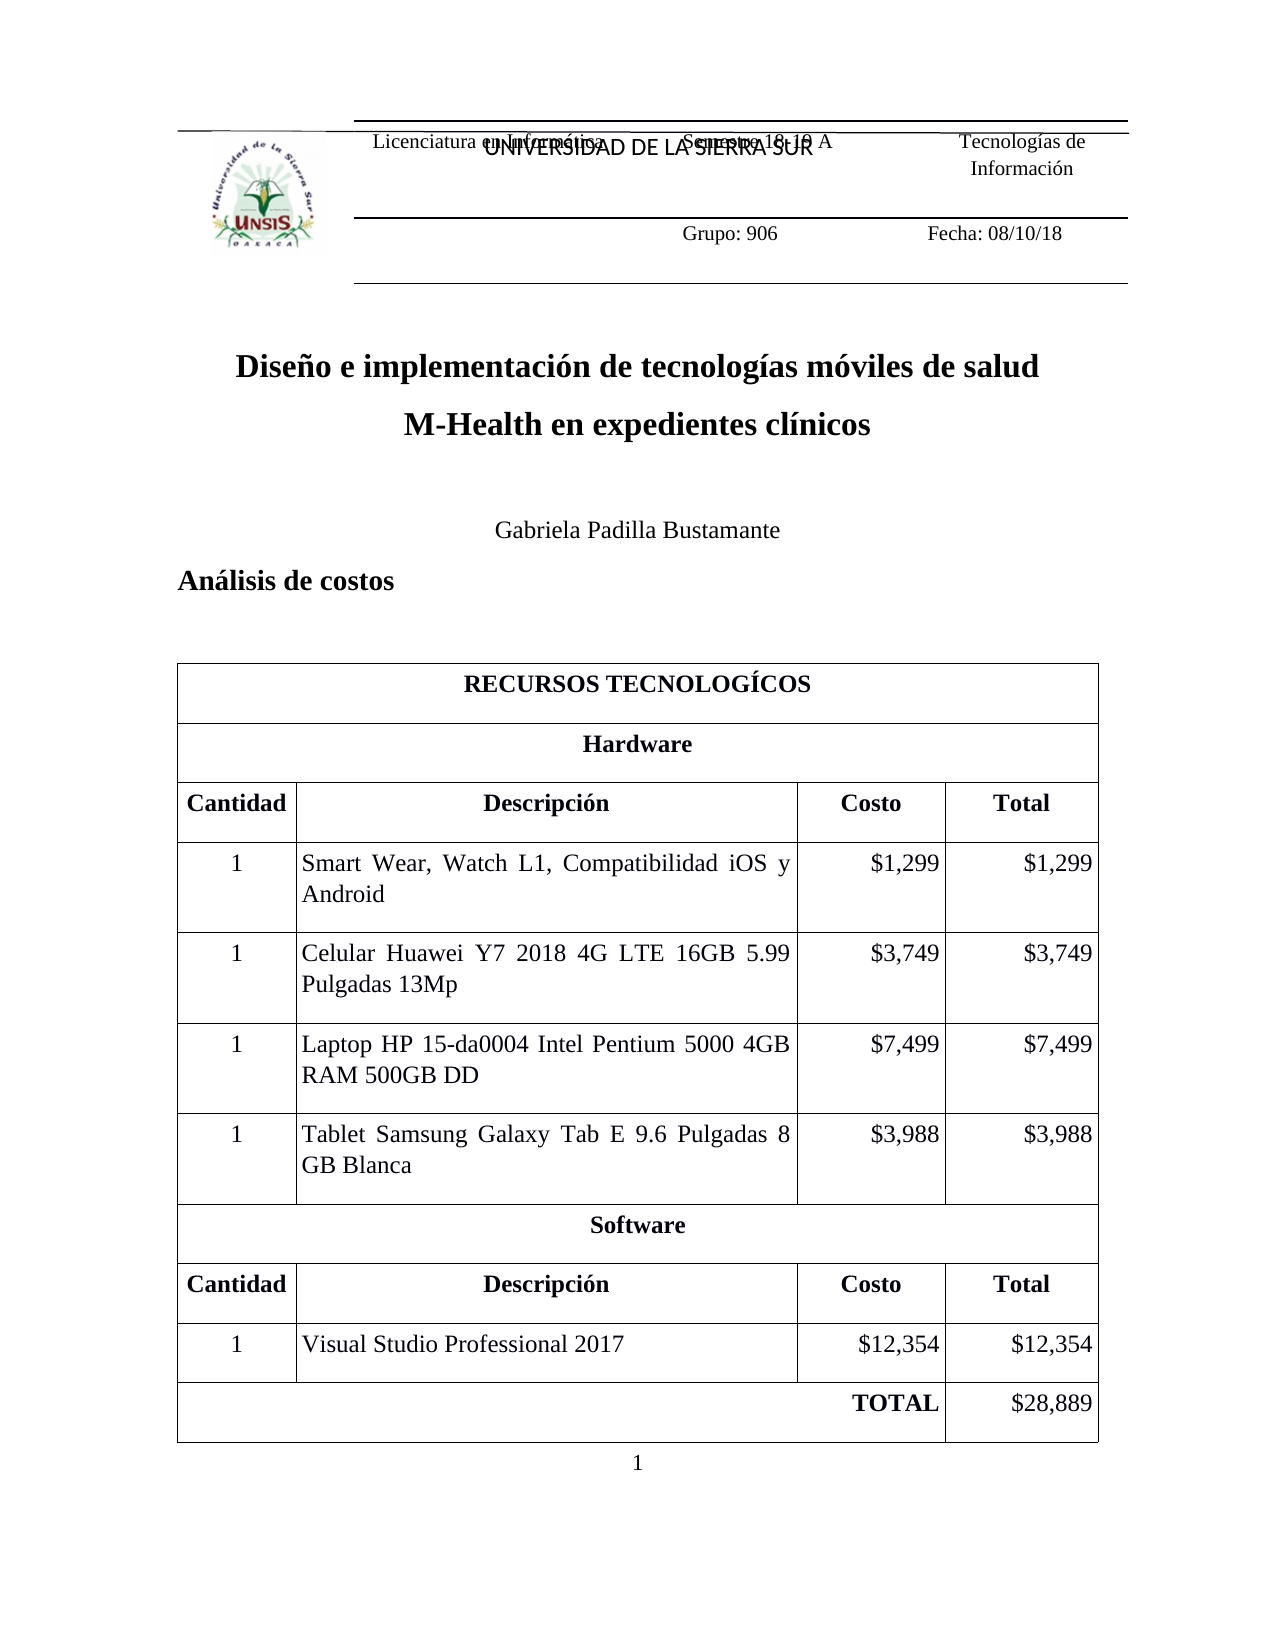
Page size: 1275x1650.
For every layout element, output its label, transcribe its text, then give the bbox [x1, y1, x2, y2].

picture [212, 132, 325, 256]
table_cell TOTAL [178, 1383, 945, 1442]
table_cell Visual Studio Professional 2017 [297, 1324, 797, 1382]
table_cell Descripción [297, 783, 797, 842]
table_cell $12,354 [946, 1324, 1098, 1382]
table_cell Cantidad [178, 1264, 296, 1323]
table_cell 1 [178, 843, 296, 932]
table_cell 1 [178, 1114, 296, 1204]
table_cell $3,749 [946, 933, 1098, 1023]
table_cell $12,354 [798, 1324, 945, 1382]
table_cell $3,988 [946, 1114, 1098, 1204]
text M-Health en expedientes clínicos [177, 404, 1098, 443]
table_cell $28,889 [946, 1383, 1098, 1442]
table_cell Total [946, 783, 1098, 842]
table_cell Costo [798, 783, 945, 842]
table_cell $7,499 [798, 1024, 945, 1113]
text Diseño e implementación de tecnologías móviles de salud [177, 346, 1098, 384]
text Análisis de costos [177, 563, 1098, 596]
table_cell Hardware [178, 724, 1098, 782]
table_cell $7,499 [946, 1024, 1098, 1113]
text Gabriela Padilla Bustamante [177, 515, 1098, 544]
table_cell 1 [178, 933, 296, 1023]
table_cell Tablet Samsung Galaxy Tab E 9.6 Pulgadas 8 GB Blanca [297, 1114, 797, 1204]
table_cell Cantidad [178, 783, 296, 842]
table_cell $3,749 [798, 933, 945, 1023]
table_cell 1 [178, 1324, 296, 1382]
table_cell Descripción [297, 1264, 797, 1323]
table_cell Smart Wear, Watch L1, Compatibilidad iOS y Android [297, 843, 797, 932]
table_cell $1,299 [946, 843, 1098, 932]
table_cell Software [178, 1205, 1098, 1263]
table_cell $3,988 [798, 1114, 945, 1204]
table_cell Costo [798, 1264, 945, 1323]
table_cell Laptop HP 15-da0004 Intel Pentium 5000 4GB RAM 500GB DD [297, 1024, 797, 1113]
table_cell 1 [178, 1024, 296, 1113]
table_cell Total [946, 1264, 1098, 1323]
table_cell $1,299 [798, 843, 945, 932]
table_header RECURSOS TECNOLOGÍCOS [178, 664, 1098, 723]
table_cell Celular Huawei Y7 2018 4G LTE 16GB 5.99 Pulgadas 13Mp [297, 933, 797, 1023]
